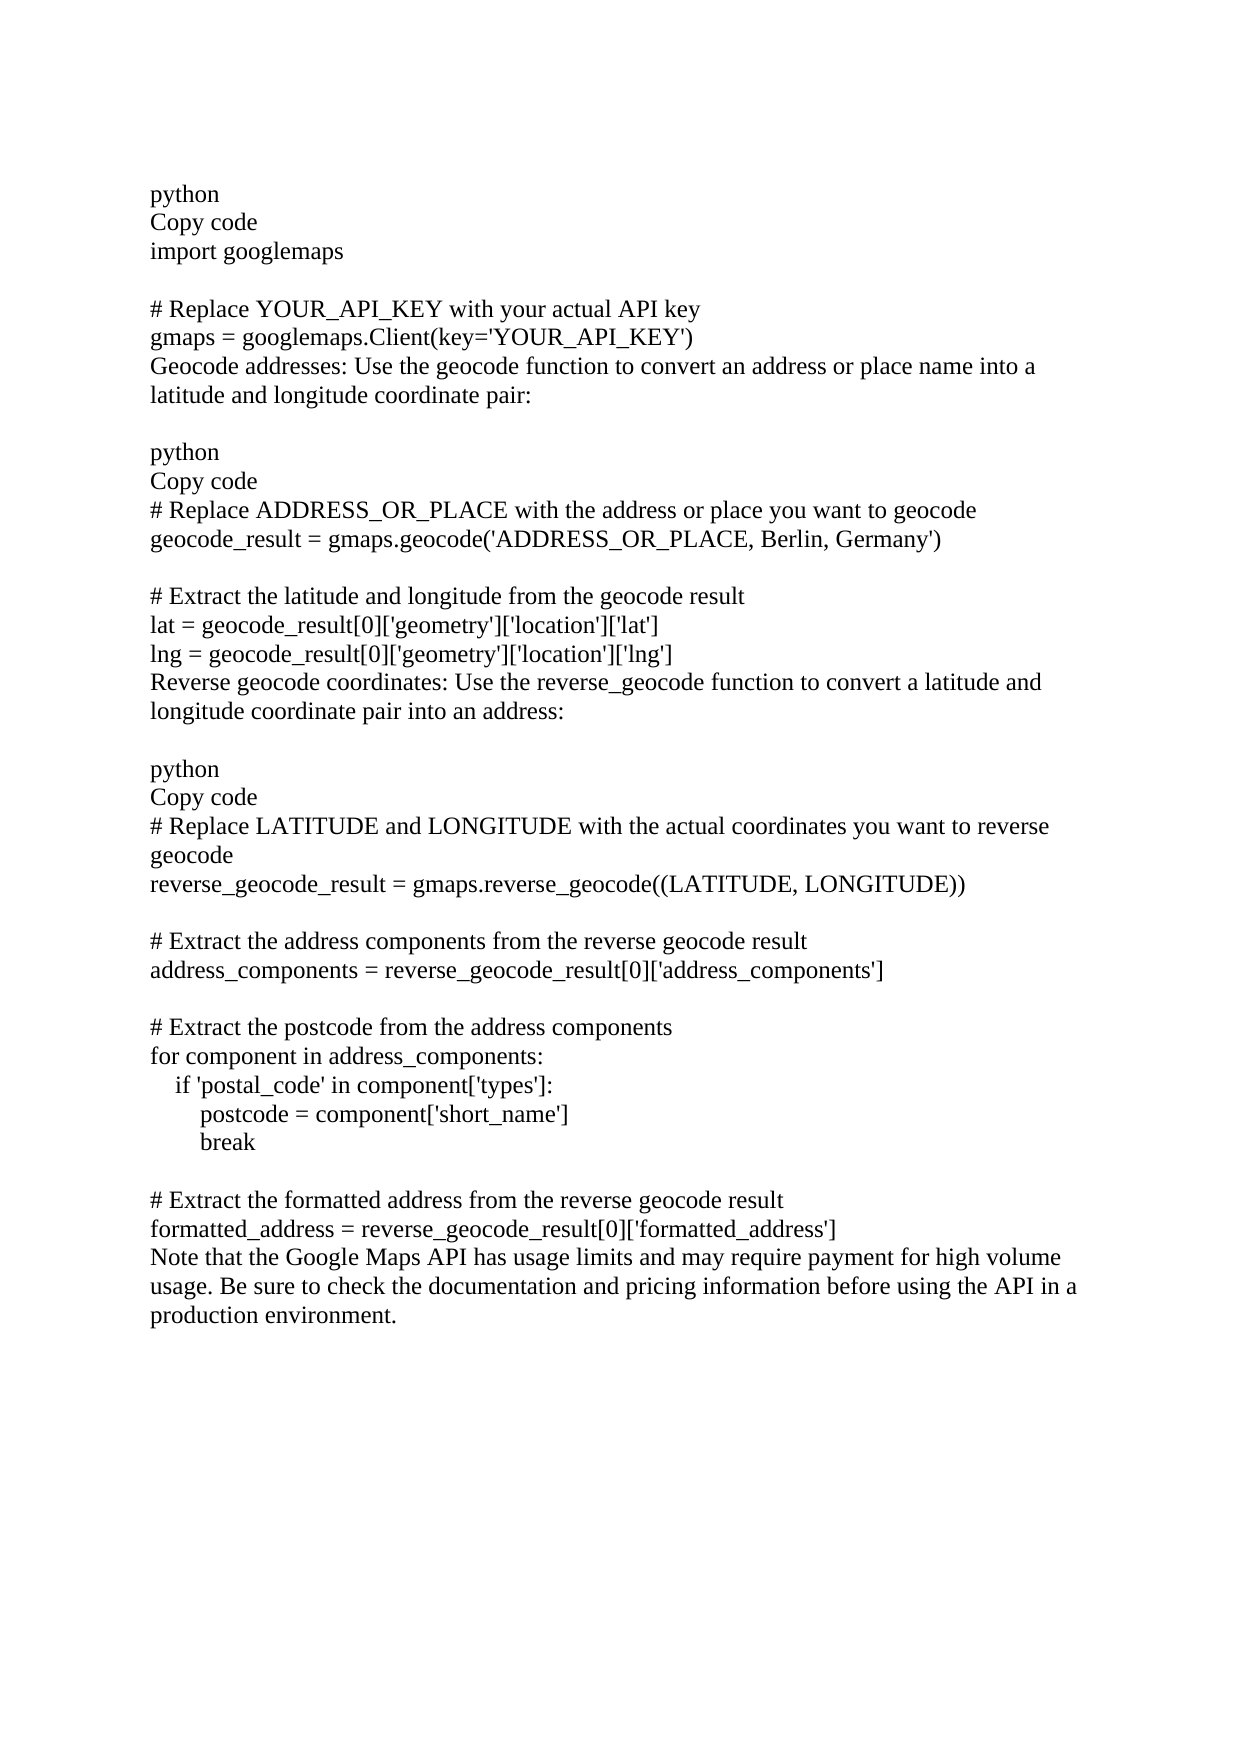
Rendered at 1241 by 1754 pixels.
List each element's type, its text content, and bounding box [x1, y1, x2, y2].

text Reverse geocode coordinates: Use the reverse_geocode function to convert a latitude and longitude coordinate pair into an address: [150, 667, 1090, 725]
text Note that the Google Maps API has usage limits and may require payment for high volume usage. Be sure to check the documentation and pricing information before using the API in a production environment. [150, 1242, 1090, 1329]
text reverse_geocode_result = gmaps.reverse_geocode((LATITUDE, LONGITUDE)) [150, 869, 1090, 897]
text gmaps = googlemaps.Client(key='YOUR_API_KEY') [150, 322, 1090, 351]
text # Replace LATITUDE and LONGITUDE with the actual coordinates you want to reverse geocode [150, 811, 1090, 869]
text # Extract the postcode from the address components [150, 1012, 1090, 1041]
text address_components = reverse_geocode_result[0]['address_components'] [150, 955, 1090, 984]
text lat = geocode_result[0]['geometry']['location']['lat'] [150, 610, 1090, 639]
text # Extract the latitude and longitude from the geocode result [150, 581, 1090, 610]
text import googlemaps [150, 236, 1090, 265]
text postcode = component['short_name'] [150, 1099, 1090, 1127]
text Copy code [150, 207, 1090, 236]
text python [150, 754, 1090, 782]
text Copy code [150, 782, 1090, 811]
text # Extract the formatted address from the reverse geocode result [150, 1185, 1090, 1214]
text Copy code [150, 466, 1090, 495]
text # Replace ADDRESS_OR_PLACE with the address or place you want to geocode [150, 495, 1090, 524]
text python [150, 437, 1090, 466]
text break [150, 1127, 1090, 1156]
text if 'postal_code' in component['types']: [150, 1070, 1090, 1099]
text geocode_result = gmaps.geocode('ADDRESS_OR_PLACE, Berlin, Germany') [150, 524, 1090, 552]
text python [150, 179, 1090, 207]
text lng = geocode_result[0]['geometry']['location']['lng'] [150, 639, 1090, 667]
text # Extract the address components from the reverse geocode result [150, 926, 1090, 955]
text formatted_address = reverse_geocode_result[0]['formatted_address'] [150, 1214, 1090, 1242]
text for component in address_components: [150, 1041, 1090, 1070]
text Geocode addresses: Use the geocode function to convert an address or place name into a latitude and longitude coordinate pair: [150, 351, 1090, 409]
text # Replace YOUR_API_KEY with your actual API key [150, 294, 1090, 322]
